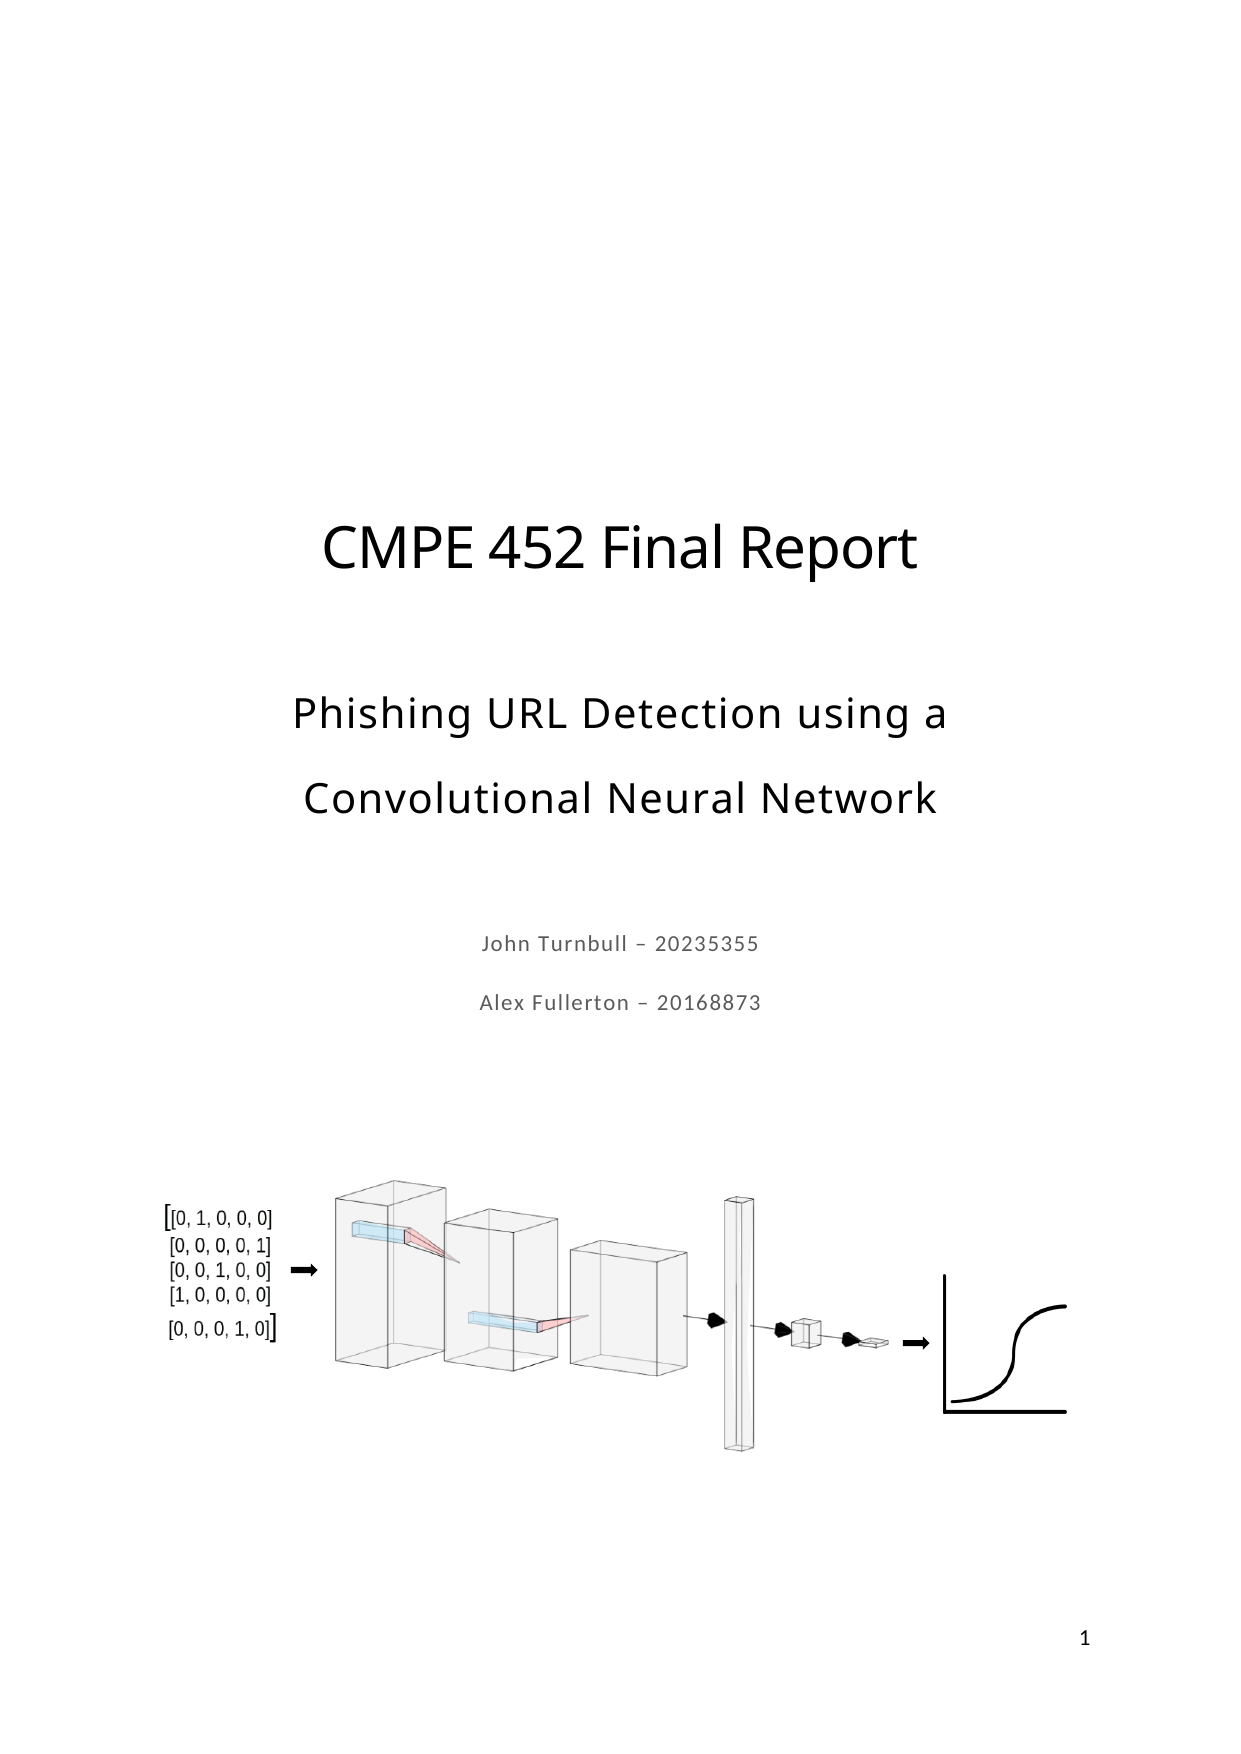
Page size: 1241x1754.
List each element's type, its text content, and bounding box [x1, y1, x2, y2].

subtitle John Turnbull – 20235355 [150, 929, 1090, 957]
picture [918, 1246, 1091, 1441]
picture [325, 1166, 896, 1464]
subtitle Alex Fullerton – 20168873 [150, 988, 1090, 1016]
subtitle Phishing URL Detection using a Convolutional Neural Network [150, 683, 1090, 825]
picture [150, 1196, 294, 1359]
title CMPE 452 Final Report [150, 506, 1090, 585]
